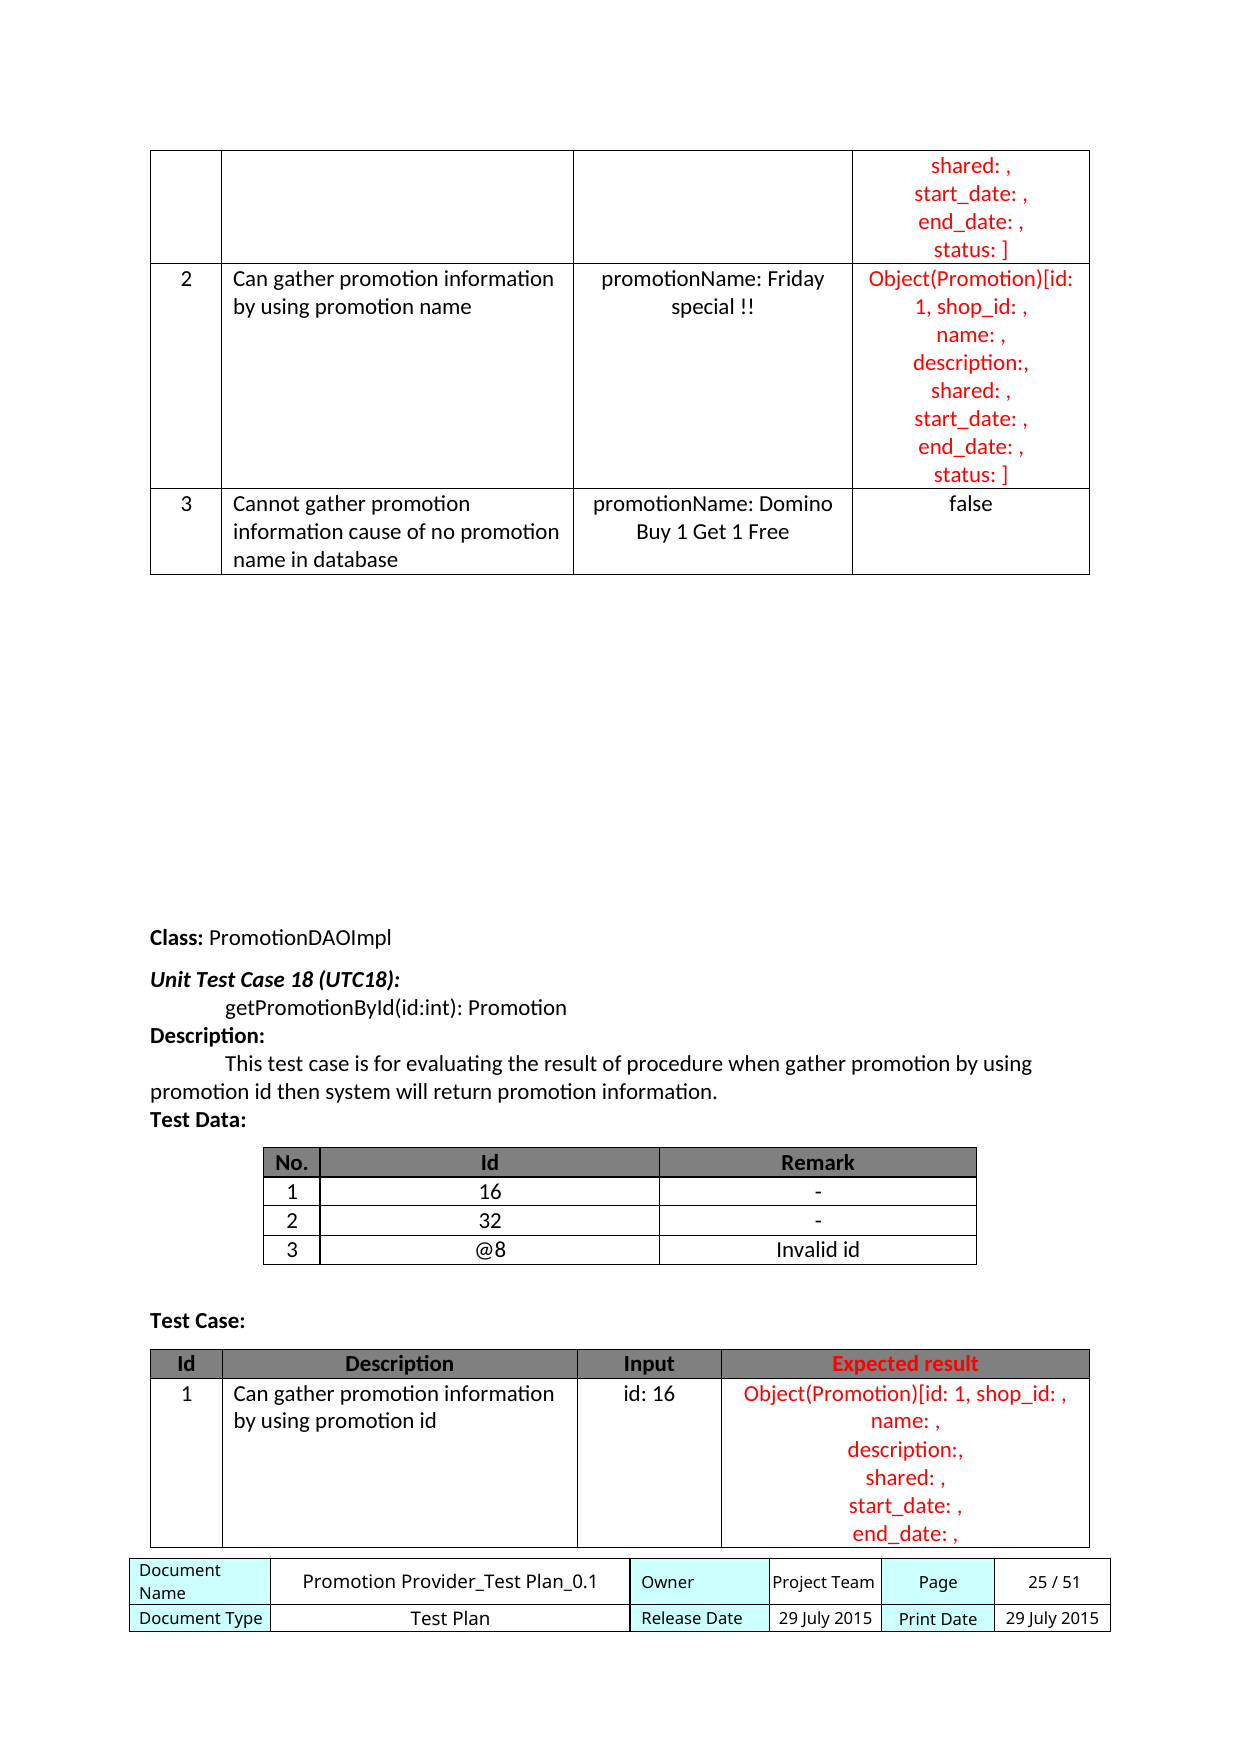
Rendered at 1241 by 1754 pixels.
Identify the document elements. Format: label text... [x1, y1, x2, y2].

table_header Expected result [722, 1350, 1089, 1378]
text Unit Test Case 18 (UTC18): [150, 965, 1090, 993]
table_cell 1 [151, 1379, 222, 1547]
table_header Input [578, 1350, 721, 1378]
table_cell - [660, 1178, 976, 1205]
text This test case is for evaluating the result of procedure when gather promotion by using promotion id then system will return promotion information. [150, 1049, 1090, 1105]
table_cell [223, 1379, 577, 1547]
table_cell 1 [151, 151, 221, 263]
text Class: PromotionDAOImpl [150, 923, 1090, 951]
table_cell false [853, 489, 1089, 573]
table_cell 2 [151, 264, 221, 488]
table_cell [722, 1379, 1089, 1547]
table_cell id: 16 [578, 1379, 721, 1547]
table_header Id [151, 1350, 222, 1378]
table_cell promotionName: Domino Buy 1 Get 1 Free [574, 489, 852, 573]
table_cell 1 [264, 1178, 319, 1205]
table_cell promotionName: Friday special !! [574, 264, 852, 488]
table_cell 3 [264, 1236, 319, 1263]
table_header Description [223, 1350, 577, 1378]
table_cell 32 [321, 1206, 659, 1234]
table_cell 16 [321, 1178, 659, 1205]
table_header Id [321, 1148, 659, 1176]
table_cell 2 [264, 1206, 319, 1234]
table_cell Can gather promotion information by using promotion name [222, 264, 573, 488]
table_cell Cannot gather promotion information cause of no promotion name in database [222, 489, 573, 573]
text Description: [150, 1021, 1090, 1049]
table_cell Invalid id [660, 1236, 976, 1263]
table_header No. [264, 1148, 319, 1176]
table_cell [574, 151, 852, 263]
table_cell Object(Promotion)[id: 1, shop_id: , name: , description:, shared: , start_date: , end_date: , status: ] [853, 264, 1089, 488]
table_cell 3 [151, 489, 221, 573]
text getPromotionById(id:int): Promotion [150, 993, 1090, 1021]
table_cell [222, 151, 573, 263]
text Test Case: [150, 1307, 1090, 1334]
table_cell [853, 151, 1089, 263]
text Test Data: [150, 1105, 1090, 1133]
table_header Remark [660, 1148, 976, 1176]
table_cell - [660, 1206, 976, 1234]
table_cell @8 [321, 1236, 659, 1263]
